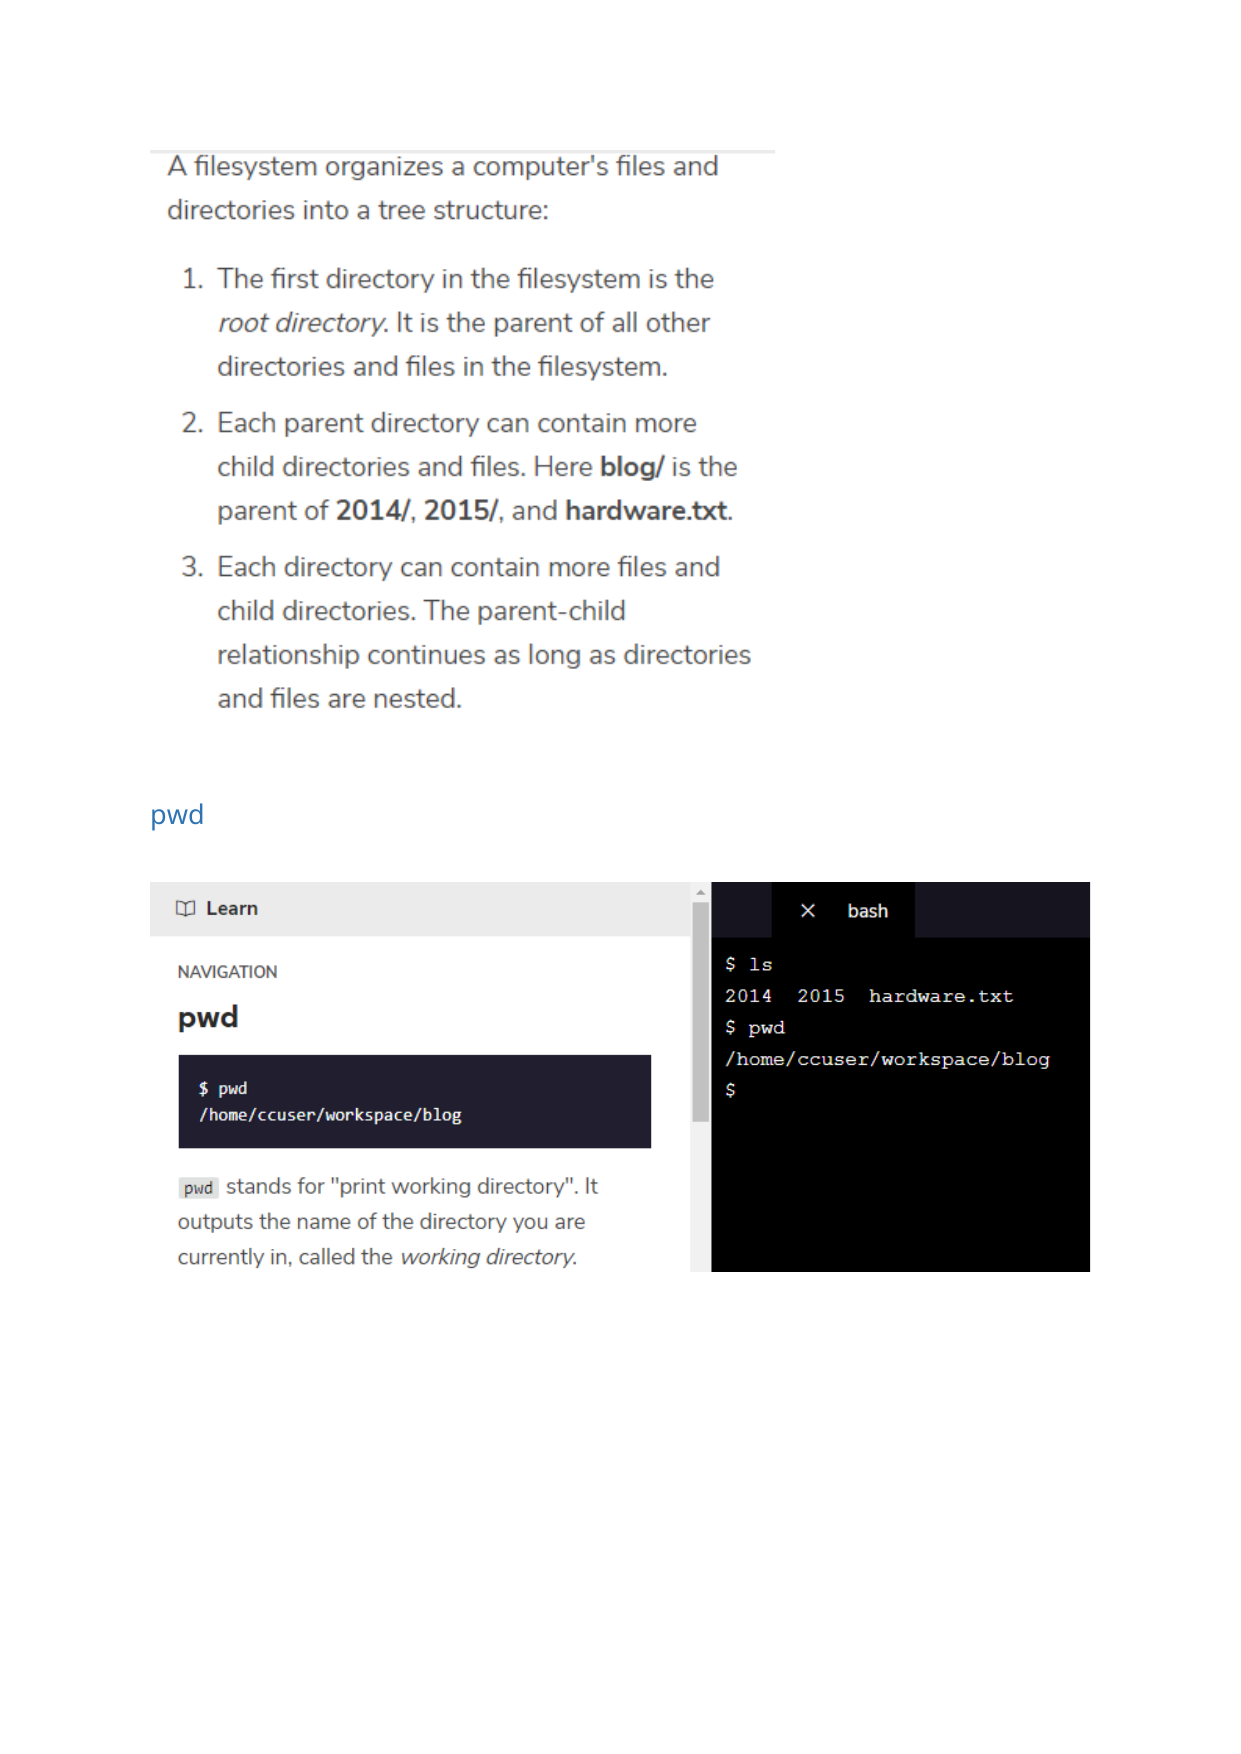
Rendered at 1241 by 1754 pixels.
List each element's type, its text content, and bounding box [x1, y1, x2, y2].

picture [150, 882, 1091, 1272]
picture [150, 150, 775, 730]
subtitle pwd [150, 795, 1090, 832]
